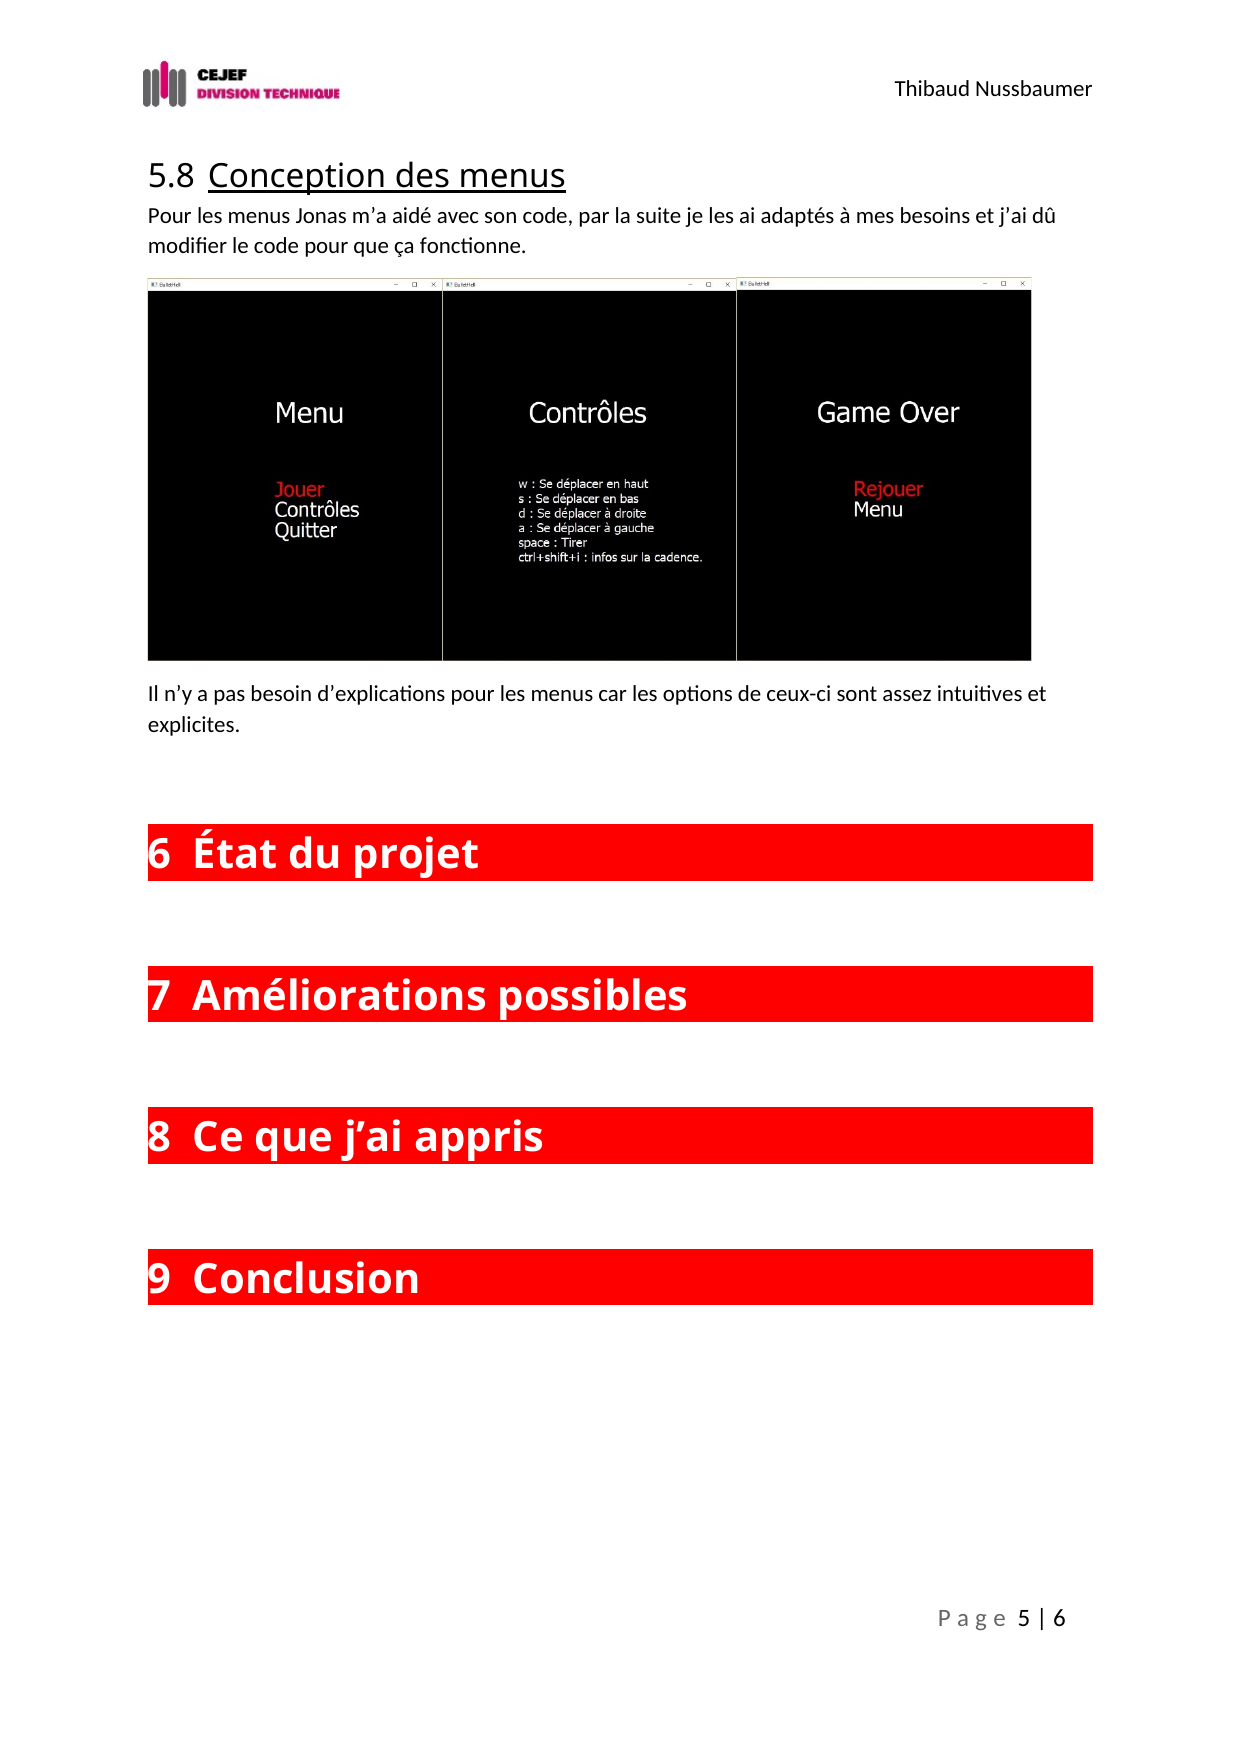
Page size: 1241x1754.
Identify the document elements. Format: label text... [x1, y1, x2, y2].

subtitle Améliorations possibles [148, 966, 1093, 1022]
subtitle Conception des menus [148, 152, 1093, 197]
picture [147, 277, 1032, 661]
subtitle État du projet [148, 824, 1093, 881]
text Pour les menus Jonas m’a aidé avec son code, par la suite je les ai adaptés à mes besoins et j’ai dû modifier le code pour que ça fonctionne. [148, 201, 1093, 259]
picture [136, 58, 339, 108]
subtitle Conclusion [148, 1249, 1093, 1305]
text Il n’y a pas besoin d’explications pour les menus car les options de ceux-ci sont assez intuitives et explicites. [148, 679, 1093, 738]
subtitle Ce que j’ai appris [148, 1107, 1093, 1164]
